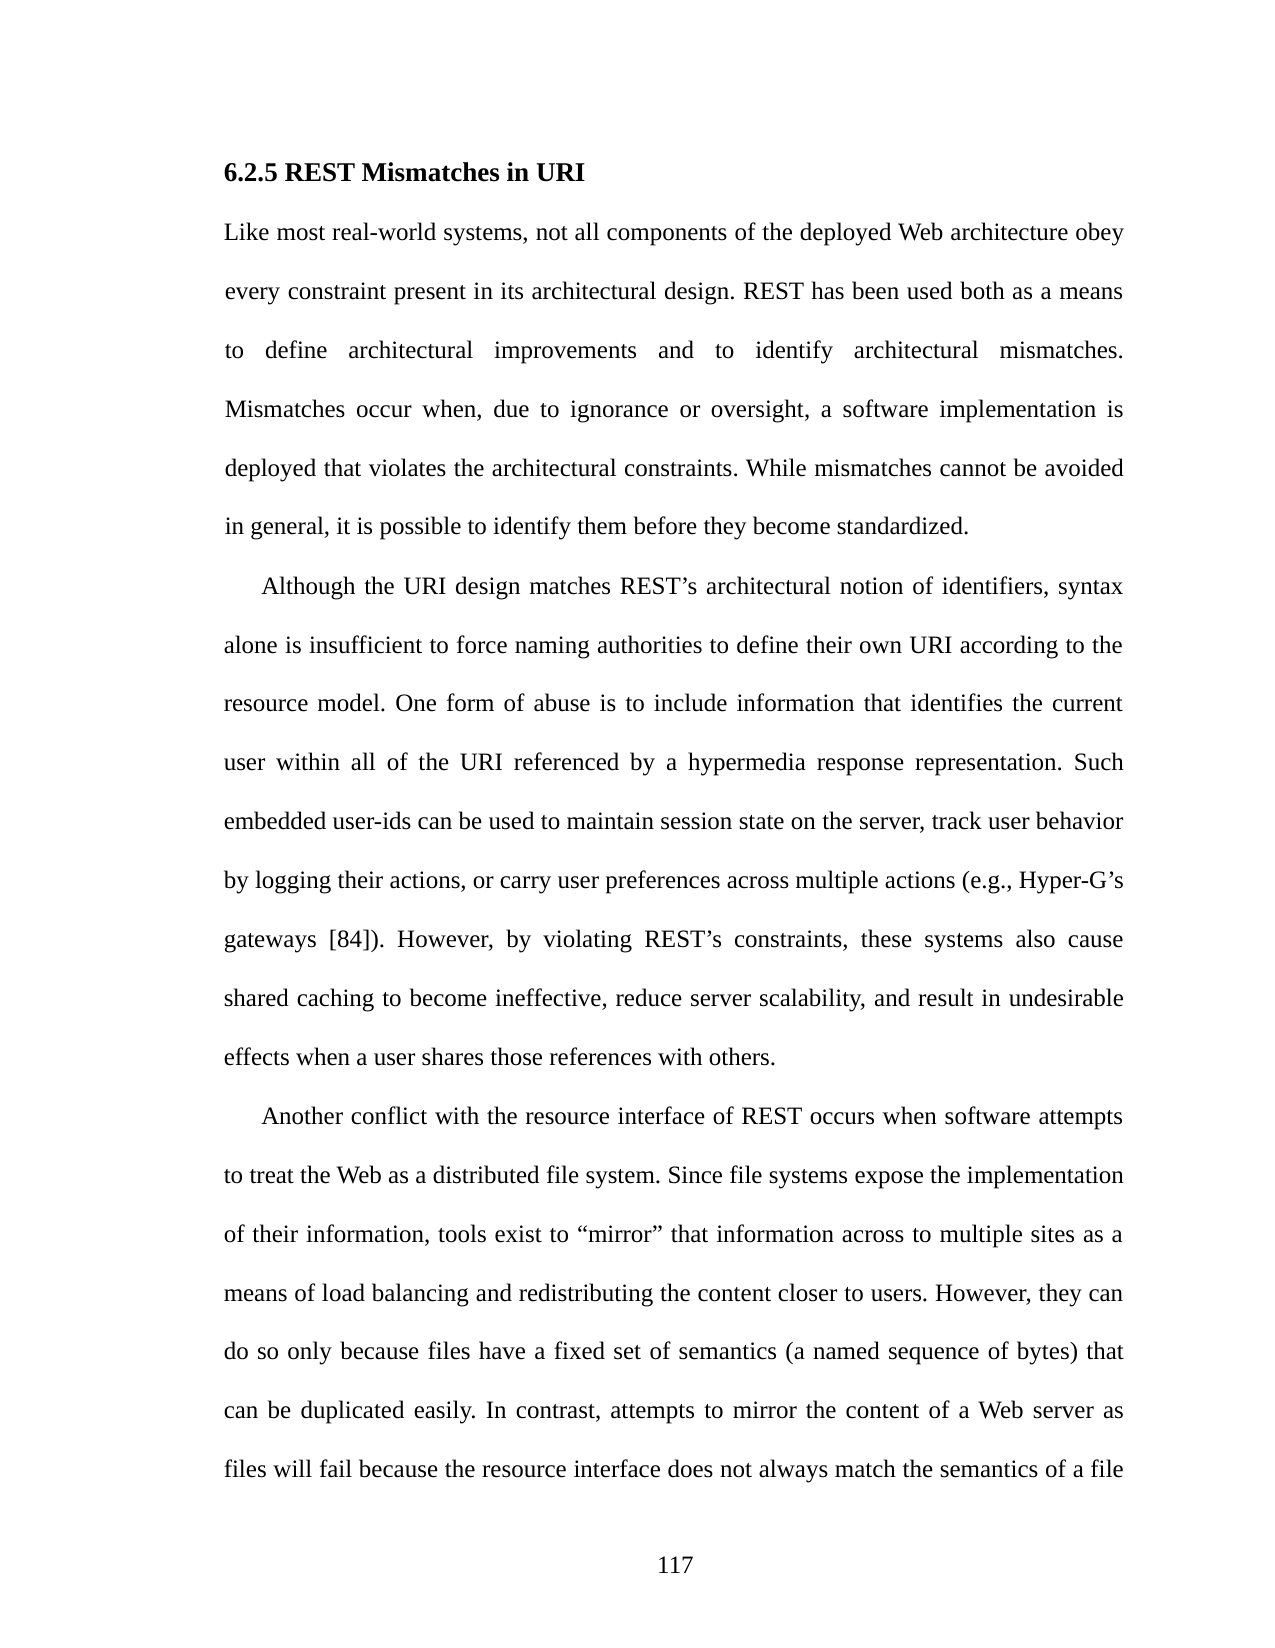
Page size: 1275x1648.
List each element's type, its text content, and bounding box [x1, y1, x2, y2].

text Although the URI design matches REST’s architectural notion of identifiers, syntax alone is insufficient to force naming authorities to define their own URI according to the resource model. One form of abuse is to include information that identifies the current user within all of the URI referenced by a hypermedia response representation. Such embedded user-ids can be used to maintain session state on the server, track user behavior by logging their actions, or carry user preferences across multiple actions (e.g., Hyper-G’s gateways [84]). However, by violating REST’s constraints, these systems also cause shared caching to become ineffective, reduce server scalability, and result in undesirable effects when a user shares those references with others. [223, 571, 1125, 1070]
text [223, 1101, 1125, 1483]
subtitle 6.2.5 REST Mismatches in URI [223, 156, 1064, 187]
text Like most real-world systems, not all components of the deployed Web architecture obey every constraint present in its architectural design. REST has been used both as a means to define architectural improvements and to identify architectural mismatches. Mismatches occur when, due to ignorance or oversight, a software implementation is deployed that violates the architectural constraints. While mismatches cannot be avoided in general, it is possible to identify them before they become standardized. [223, 217, 1125, 540]
